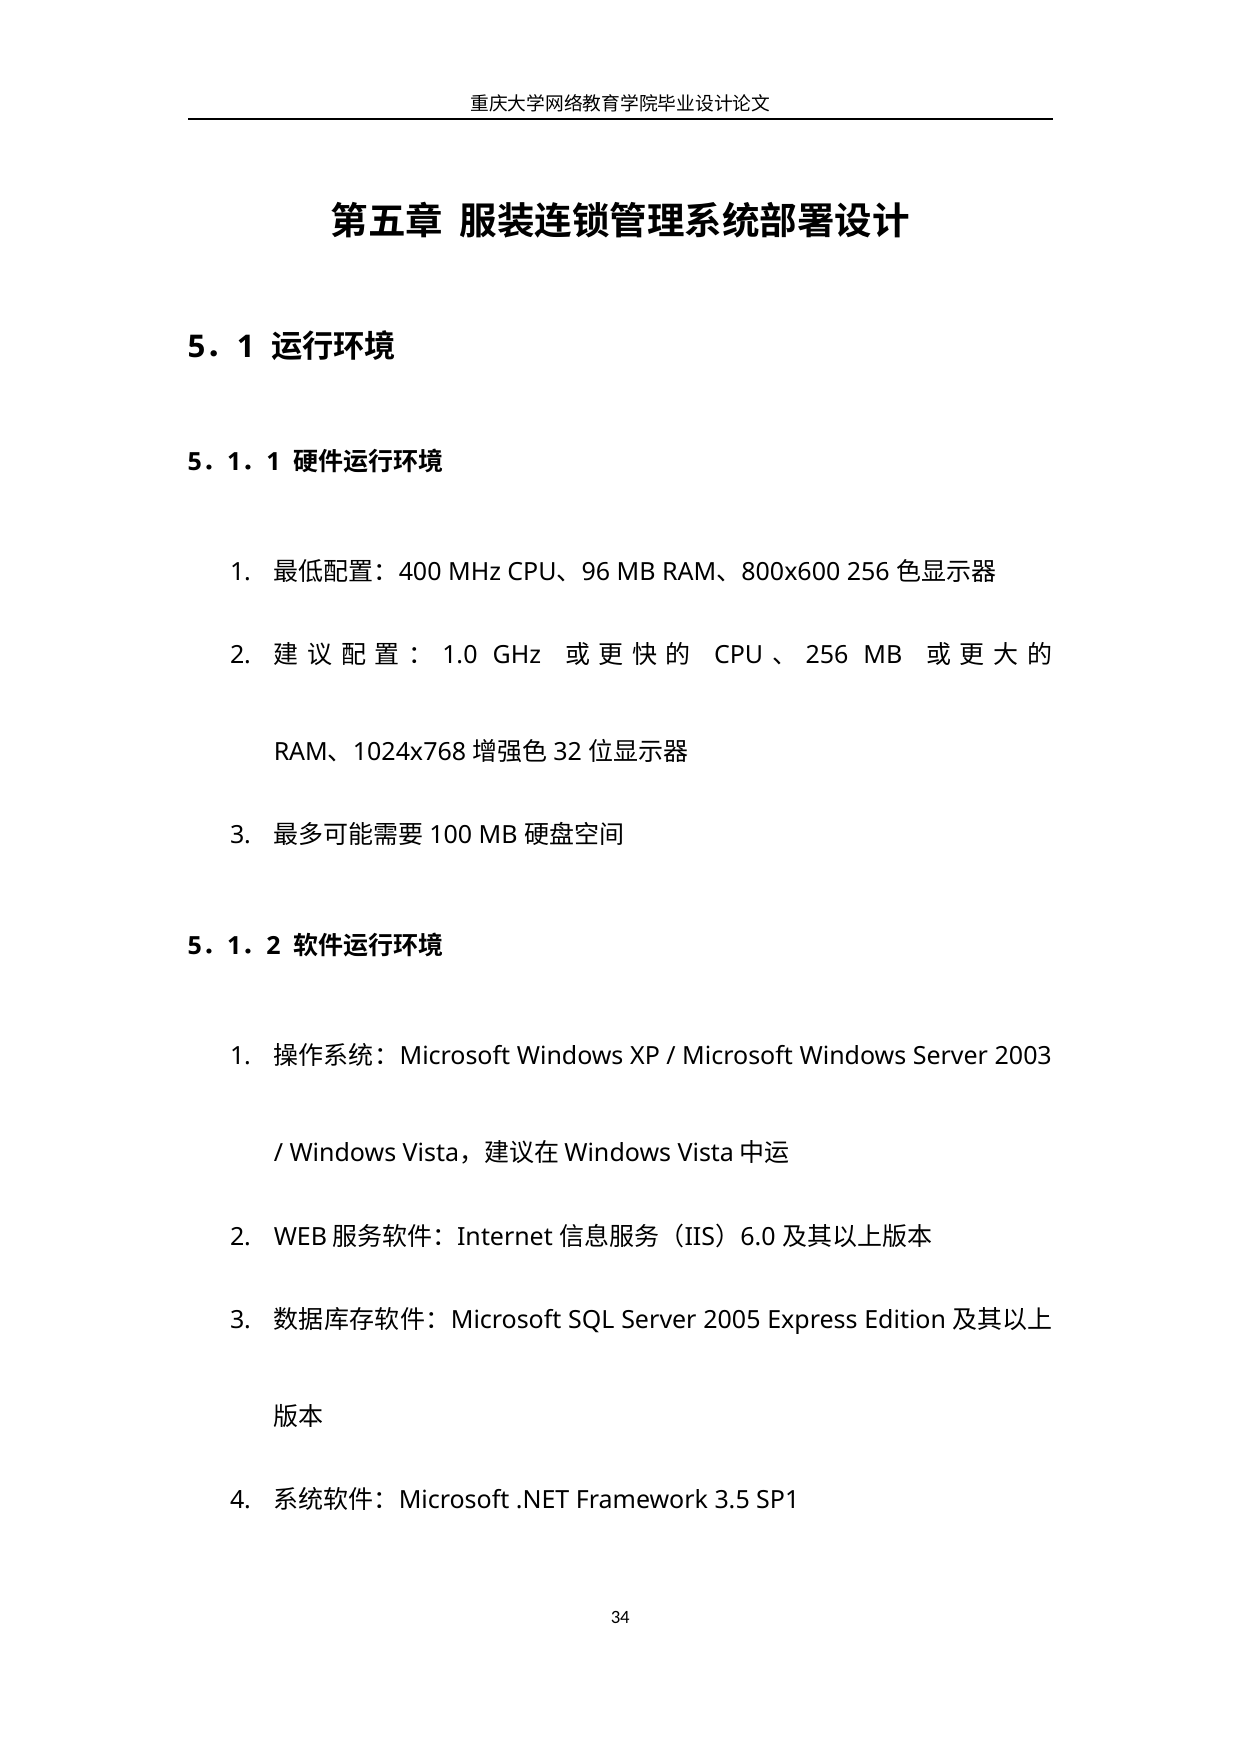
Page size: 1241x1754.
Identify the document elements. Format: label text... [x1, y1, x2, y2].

list 建议配置：1.0 GHz 或更快的 CPU、256 MB 或更大的 RAM、1024x768 增强色 32 位显示器 [230, 620, 1053, 782]
subtitle 5．1 运行环境 [187, 312, 1053, 377]
list WEB服务软件：Internet 信息服务（IIS）6.0 及其以上版本 [230, 1202, 1053, 1267]
subtitle 5．1．1 硬件运行环境 [187, 427, 1053, 492]
list 操作系统：Microsoft Windows XP / Microsoft Windows Server 2003 / Windows Vista，建议在Windows Vista中运 [230, 1021, 1053, 1183]
list 最多可能需要 100 MB 硬盘空间 [230, 801, 1053, 866]
subtitle 5．1．2 软件运行环境 [187, 911, 1053, 976]
subtitle 第五章 服装连锁管理系统部署设计 [187, 185, 1053, 250]
list 数据库存软件：Microsoft SQL Server 2005 Express Edition及其以上版本 [230, 1285, 1053, 1447]
list 最低配置：400 MHz CPU、96 MB RAM、800x600 256 色显示器 [230, 537, 1053, 602]
list 系统软件：Microsoft .NET Framework 3.5 SP1 [230, 1465, 1053, 1530]
